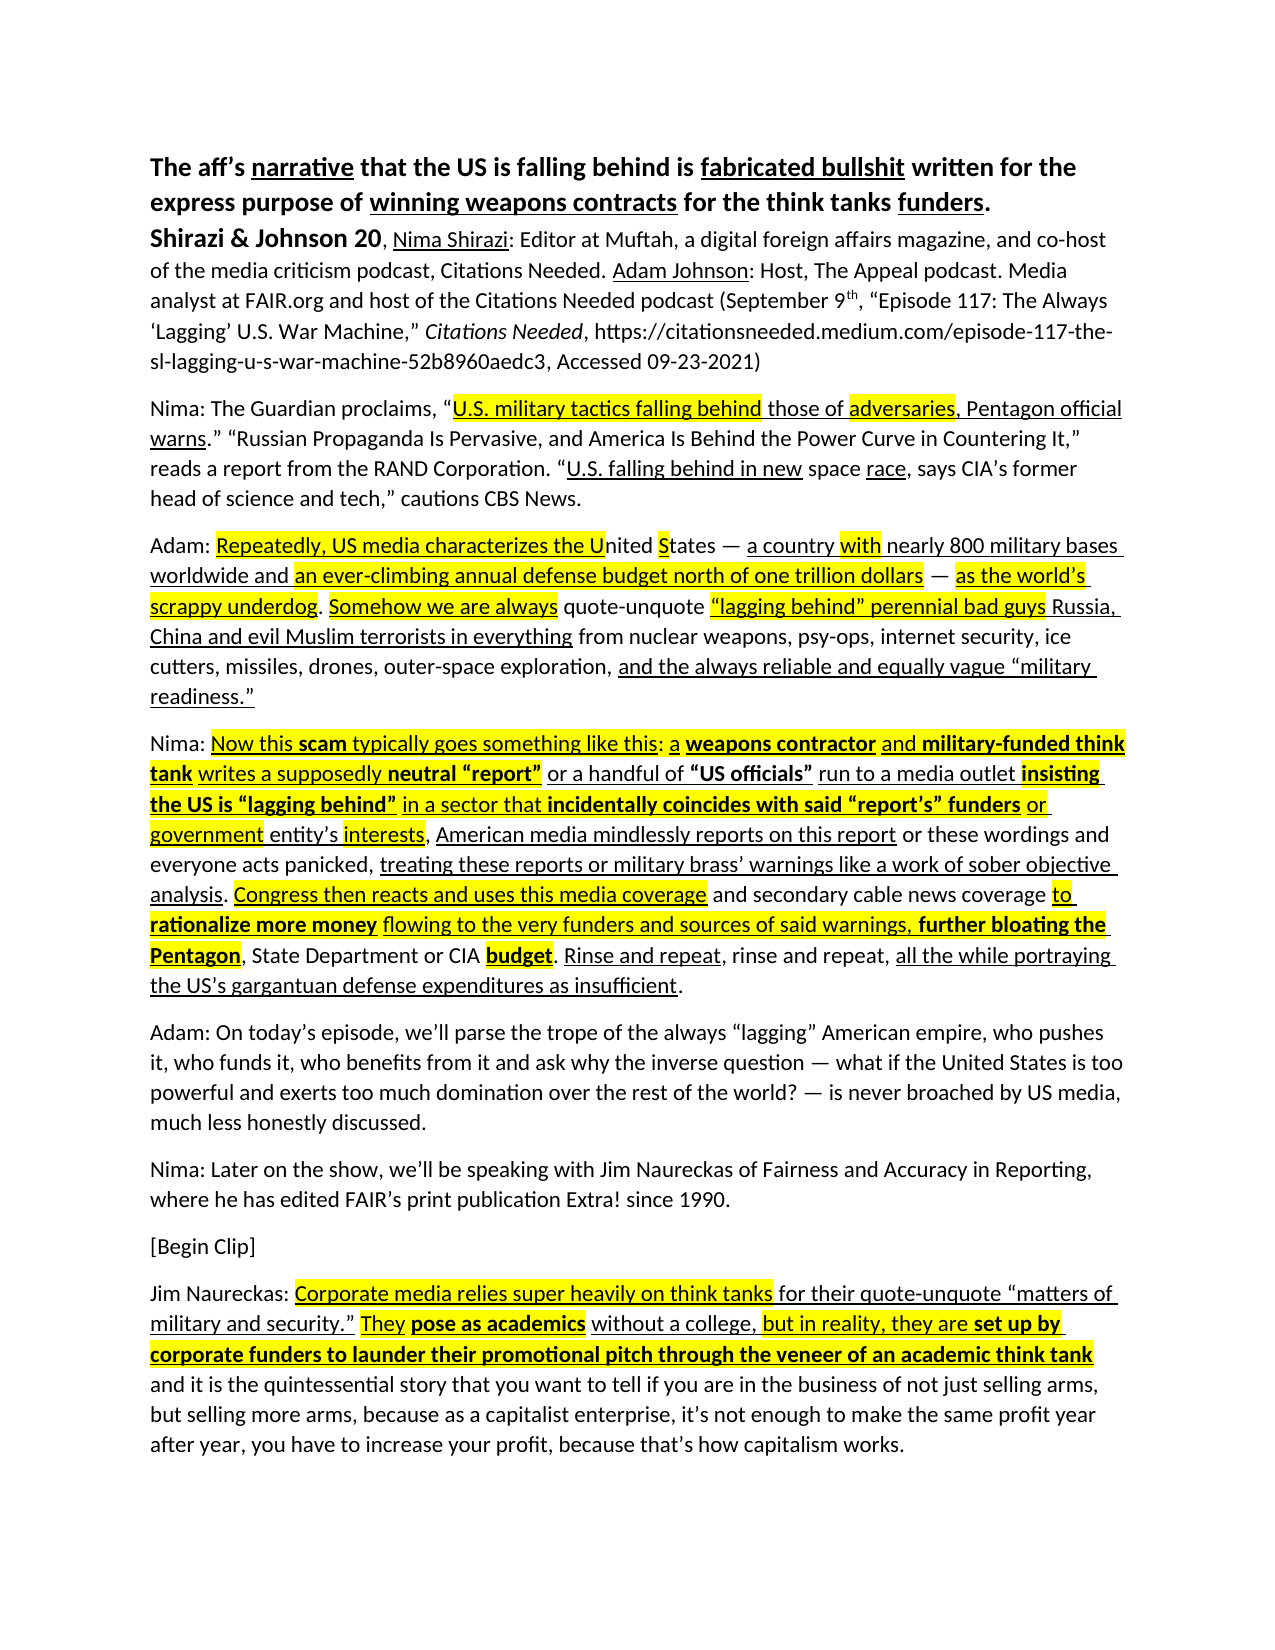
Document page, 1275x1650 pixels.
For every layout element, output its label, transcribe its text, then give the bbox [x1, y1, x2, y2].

text Nima: Later on the show, we’ll be speaking with Jim Naureckas of Fairness and Accuracy in Reporting, where he has edited FAIR’s print publication Extra! since 1990. [150, 1155, 1125, 1214]
text Shirazi & Johnson 20, Nima Shirazi: Editor at Muftah, a digital foreign affairs magazine, and co-host of the media criticism podcast, Citations Needed. Adam Johnson: Host, The Appeal podcast. Media analyst at FAIR.org and host of the Citations Needed podcast (September 9th, “Episode 117: The Always ‘Lagging’ U.S. War Machine,” Citations Needed, https://citationsneeded.medium.com/episode-117-the-sl-lagging-u-s-war-machine-52b8960aedc3, Accessed 09-23-2021) [150, 221, 1125, 375]
subtitle The aff’s narrative that the US is falling behind is fabricated bullshit written for the express purpose of winning weapons contracts for the think tanks funders. [150, 150, 1125, 219]
text Adam: On today’s episode, we’ll parse the trope of the always “lagging” American empire, who pushes it, who funds it, who benefits from it and ask why the inverse question — what if the United States is too powerful and exerts too much domination over the rest of the world? — is never broached by US media, much less honestly discussed. [150, 1018, 1125, 1137]
text Adam: Repeatedly, US media characterizes the United States — a country with nearly 800 military bases worldwide and an ever-climbing annual defense budget north of one trillion dollars — as the world’s scrappy underdog. Somehow we are always quote-unquote “lagging behind” perennial bad guys Russia, China and evil Muslim terrorists in everything from nuclear weapons, psy-ops, internet security, ice cutters, missiles, drones, outer-space exploration, and the always reliable and equally vague “military readiness.” [150, 531, 1125, 711]
text Nima: The Guardian proclaims, “U.S. military tactics falling behind those of adversaries, Pentagon official warns.” “Russian Propaganda Is Pervasive, and America Is Behind the Power Curve in Countering It,” reads a report from the RAND Corporation. “U.S. falling behind in new space race, says CIA’s former head of science and tech,” cautions CBS News. [150, 394, 1125, 513]
text [Begin Clip] [150, 1232, 1125, 1261]
text Nima: Now this scam typically goes something like this: a weapons contractor and military-funded think tank writes a supposedly neutral “report” or a handful of “US officials” run to a media outlet insisting the US is “lagging behind” in a sector that incidentally coincides with said “report’s” funders or government entity’s interests, American media mindlessly reports on this report or these wordings and everyone acts panicked, treating these reports or military brass’ warnings like a work of sober objective analysis. Congress then reacts and uses this media coverage and secondary cable news coverage to rationalize more money flowing to the very funders and sources of said warnings, further bloating the Pentagon, State Department or CIA budget. Rinse and repeat, rinse and repeat, all the while portraying the US’s gargantuan defense expenditures as insufficient. [150, 729, 1125, 999]
text Jim Naureckas: Corporate media relies super heavily on think tanks for their quote-unquote “matters of military and security.” They pose as academics without a college, but in reality, they are set up by corporate funders to launder their promotional pitch through the veneer of an academic think tank and it is the quintessential story that you want to tell if you are in the business of not just selling arms, but selling more arms, because as a capitalist enterprise, it’s not enough to make the same profit year after year, you have to increase your profit, because that’s how capitalism works. [150, 1279, 1125, 1458]
